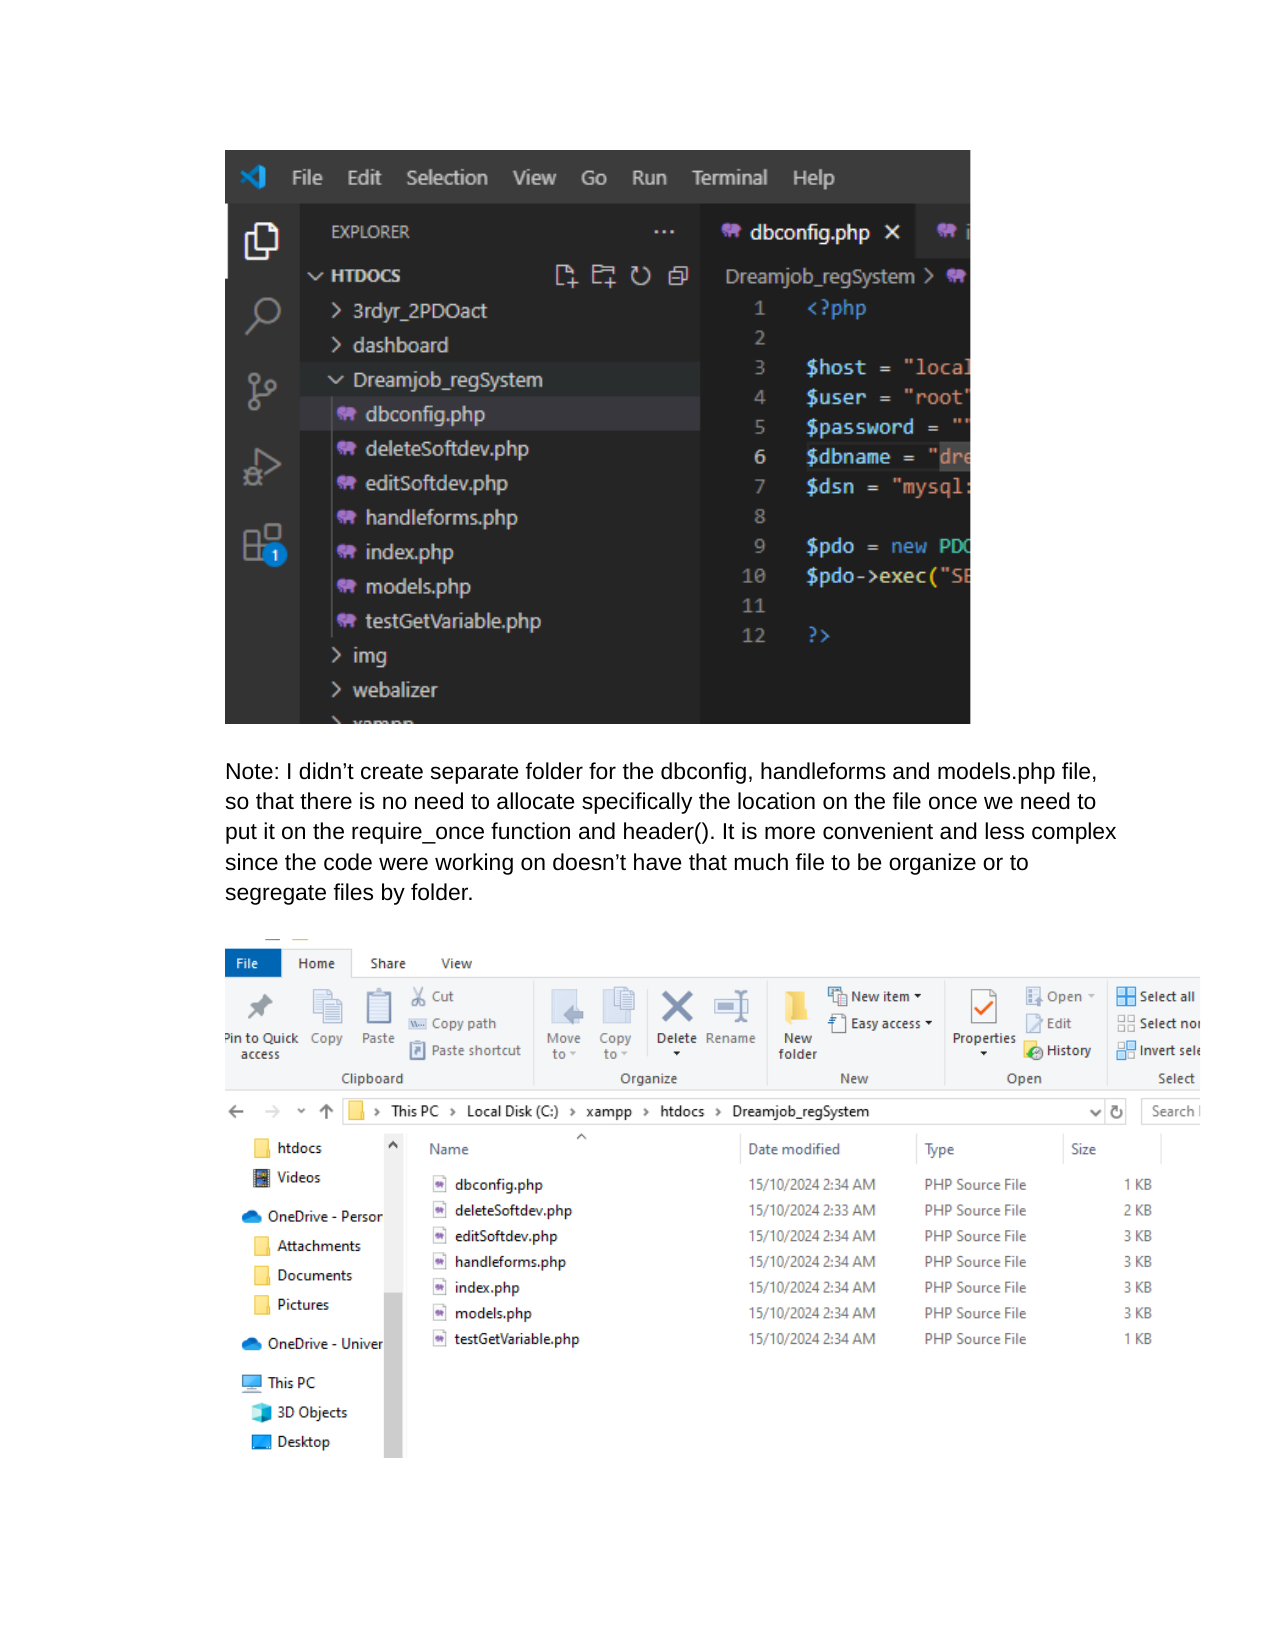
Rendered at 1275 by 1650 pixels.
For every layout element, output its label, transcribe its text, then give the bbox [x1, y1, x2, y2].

picture [225, 150, 971, 724]
picture [225, 939, 1200, 1458]
text Note: I didn’t create separate folder for the dbconfig, handleforms and models.php file, so that there is no need to allocate specifically the location on the file once we need to put it on the require_once function and header(). It is more convenient and less complex since the code were working on doesn’t have that much file to be organize or to segregate files by folder. [225, 758, 1125, 905]
